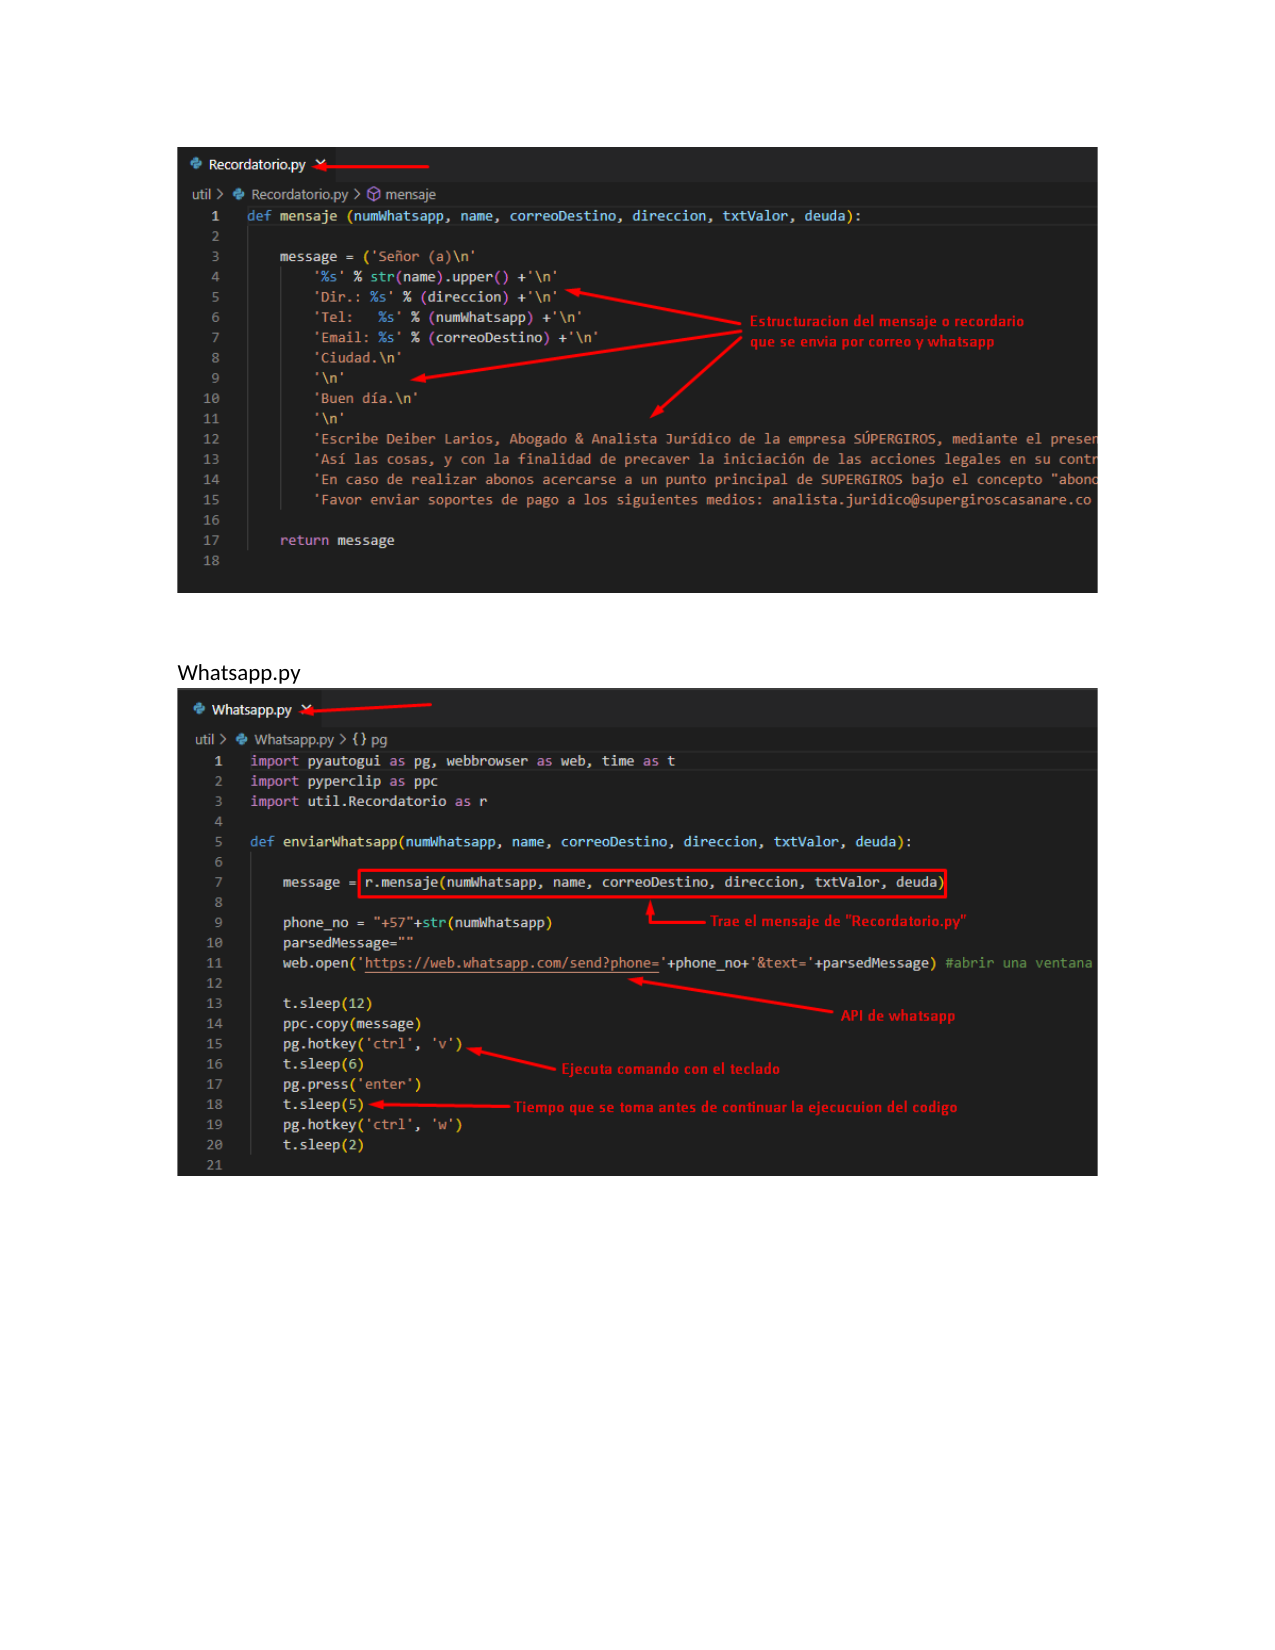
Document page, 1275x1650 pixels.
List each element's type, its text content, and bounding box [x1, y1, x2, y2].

picture [177, 147, 1098, 593]
text Whatsapp.py [177, 658, 1098, 686]
picture [177, 688, 1098, 1176]
